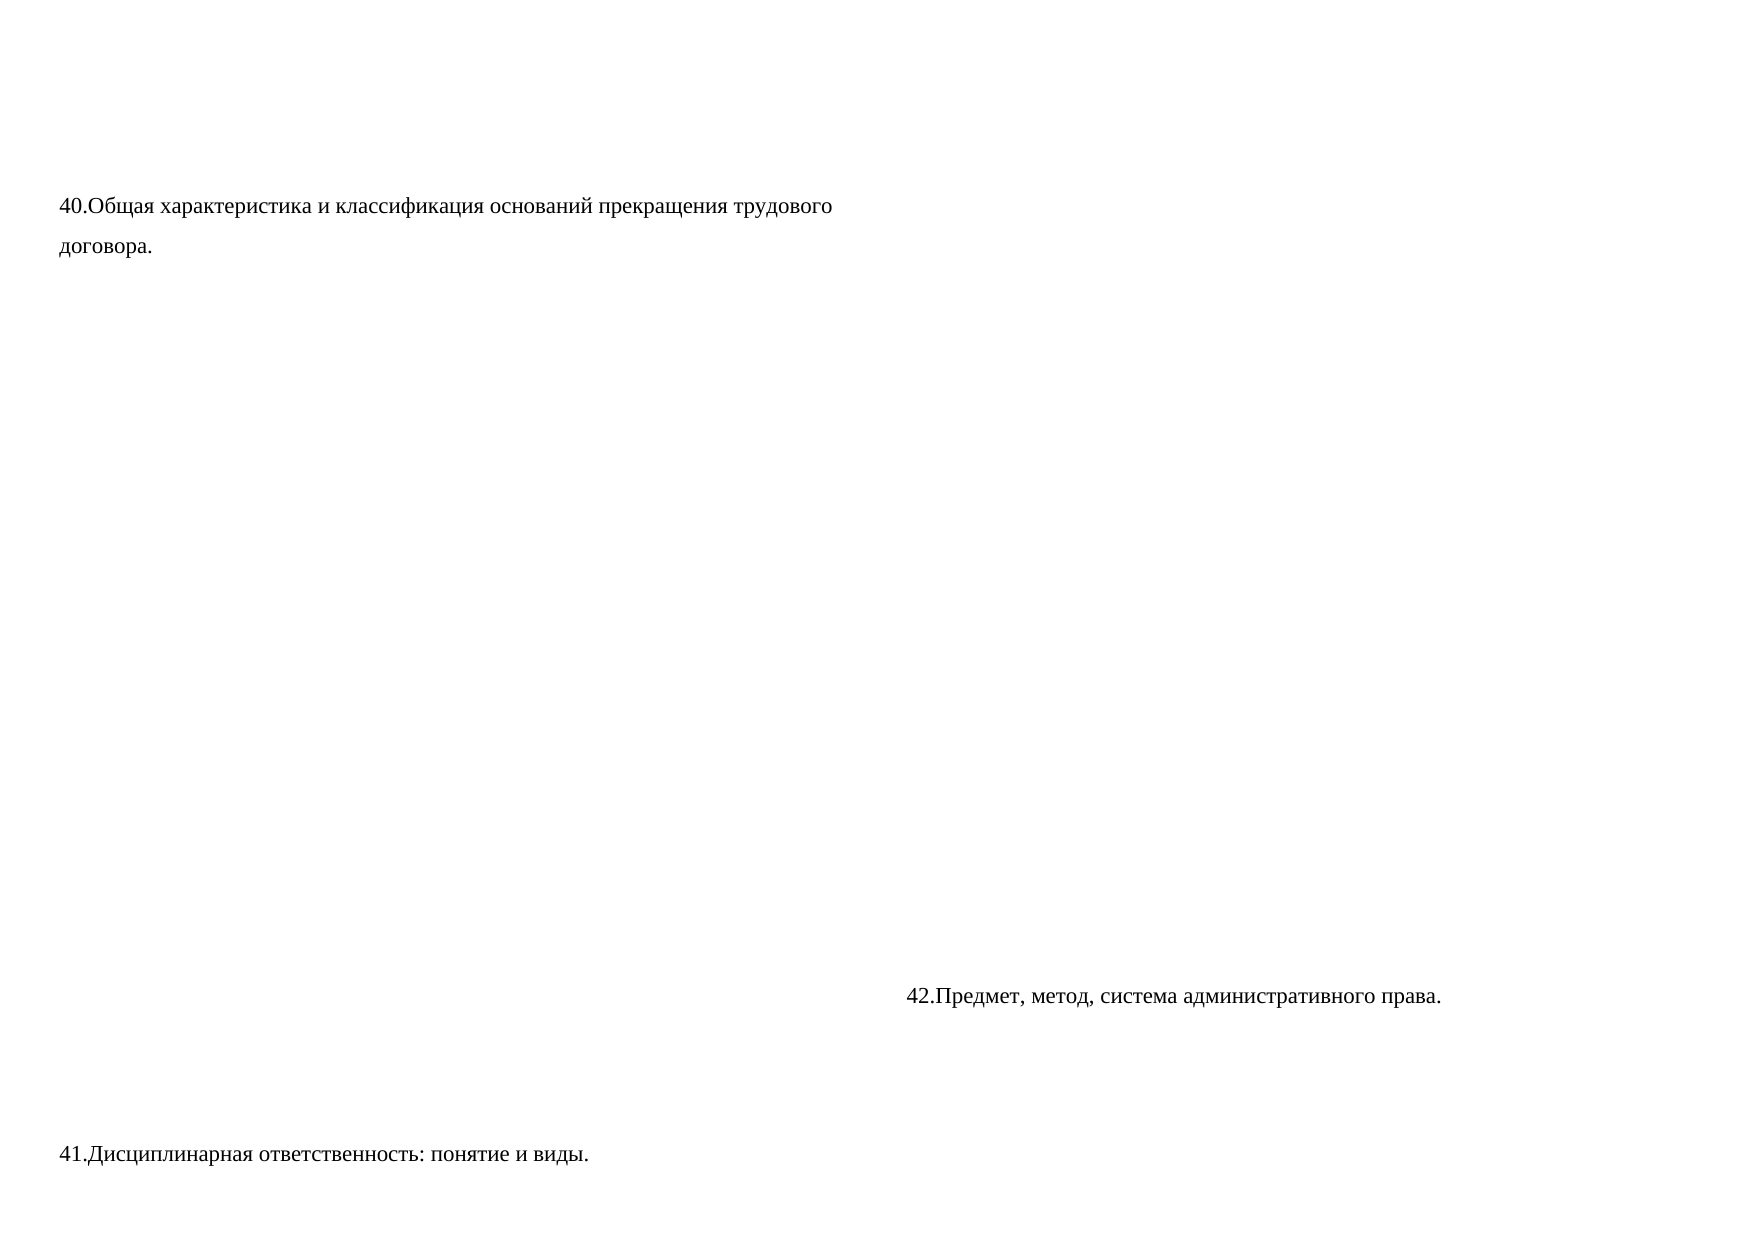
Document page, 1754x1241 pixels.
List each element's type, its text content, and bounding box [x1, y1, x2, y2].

text 41.Дисциплинарная ответственность: понятие и виды. [59, 1140, 842, 1166]
text 42.Предмет, метод, система административного права. [901, 982, 1683, 1008]
text 40.Общая характеристика и классификация оснований прекращения трудового договора. [59, 192, 842, 258]
